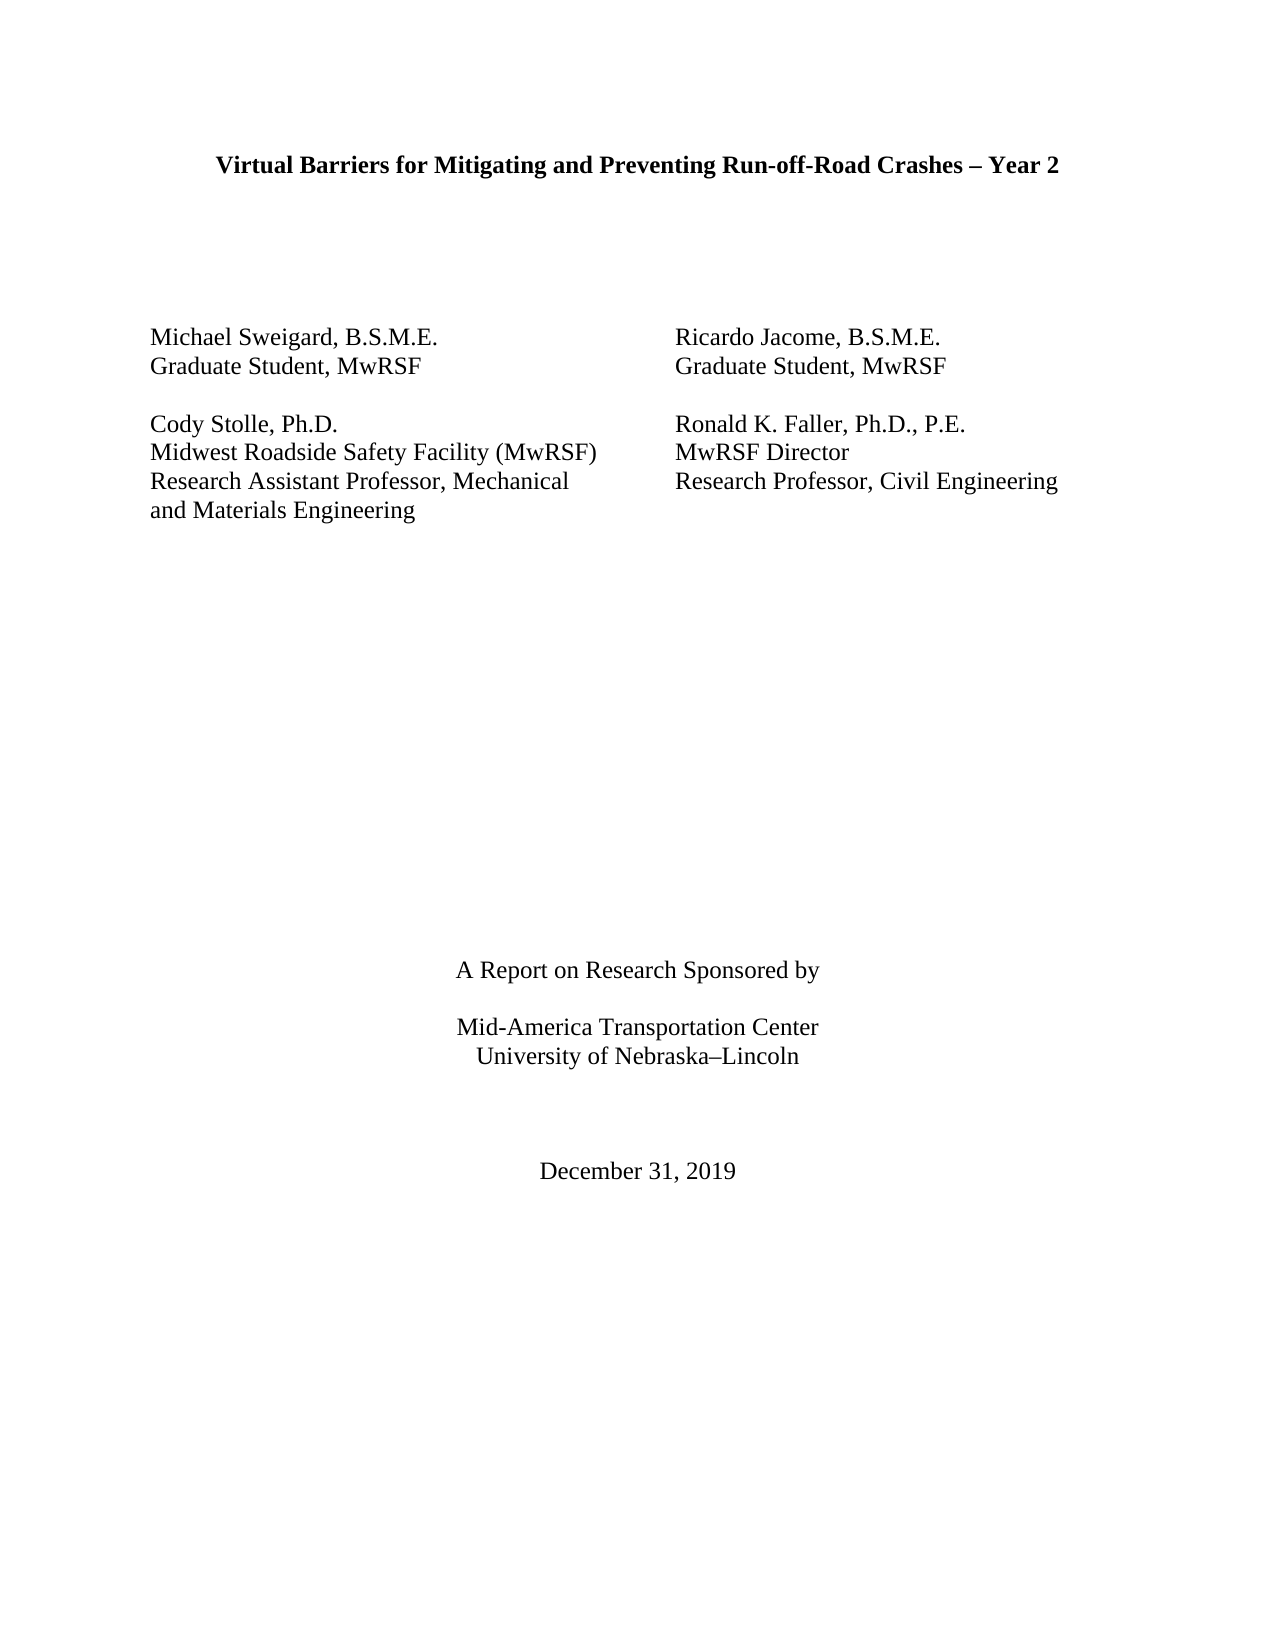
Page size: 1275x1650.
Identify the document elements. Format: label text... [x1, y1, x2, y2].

text Midwest Roadside Safety Facility (MwRSF) [150, 437, 600, 466]
text Graduate Student, MwRSF [150, 351, 600, 380]
text Ricardo Jacome, B.S.M.E. [675, 322, 1125, 351]
text Virtual Barriers for Mitigating and Preventing Run-off-Road Crashes – Year 2 [150, 150, 1125, 179]
text December 31, 2019 [150, 1156, 1125, 1185]
text Cody Stolle, Ph.D. [150, 409, 600, 437]
text Michael Sweigard, B.S.M.E. [150, 322, 600, 351]
text Ronald K. Faller, Ph.D., P.E. [675, 409, 1125, 437]
text Research Assistant Professor, Mechanical and Materials Engineering [150, 466, 600, 524]
text Graduate Student, MwRSF [675, 351, 1125, 380]
text MwRSF Director [675, 437, 1125, 466]
text University of Nebraska–Lincoln [150, 1041, 1125, 1070]
text Mid-America Transportation Center [150, 1012, 1125, 1041]
text A Report on Research Sponsored by [150, 955, 1125, 984]
text Research Professor, Civil Engineering [675, 466, 1125, 495]
